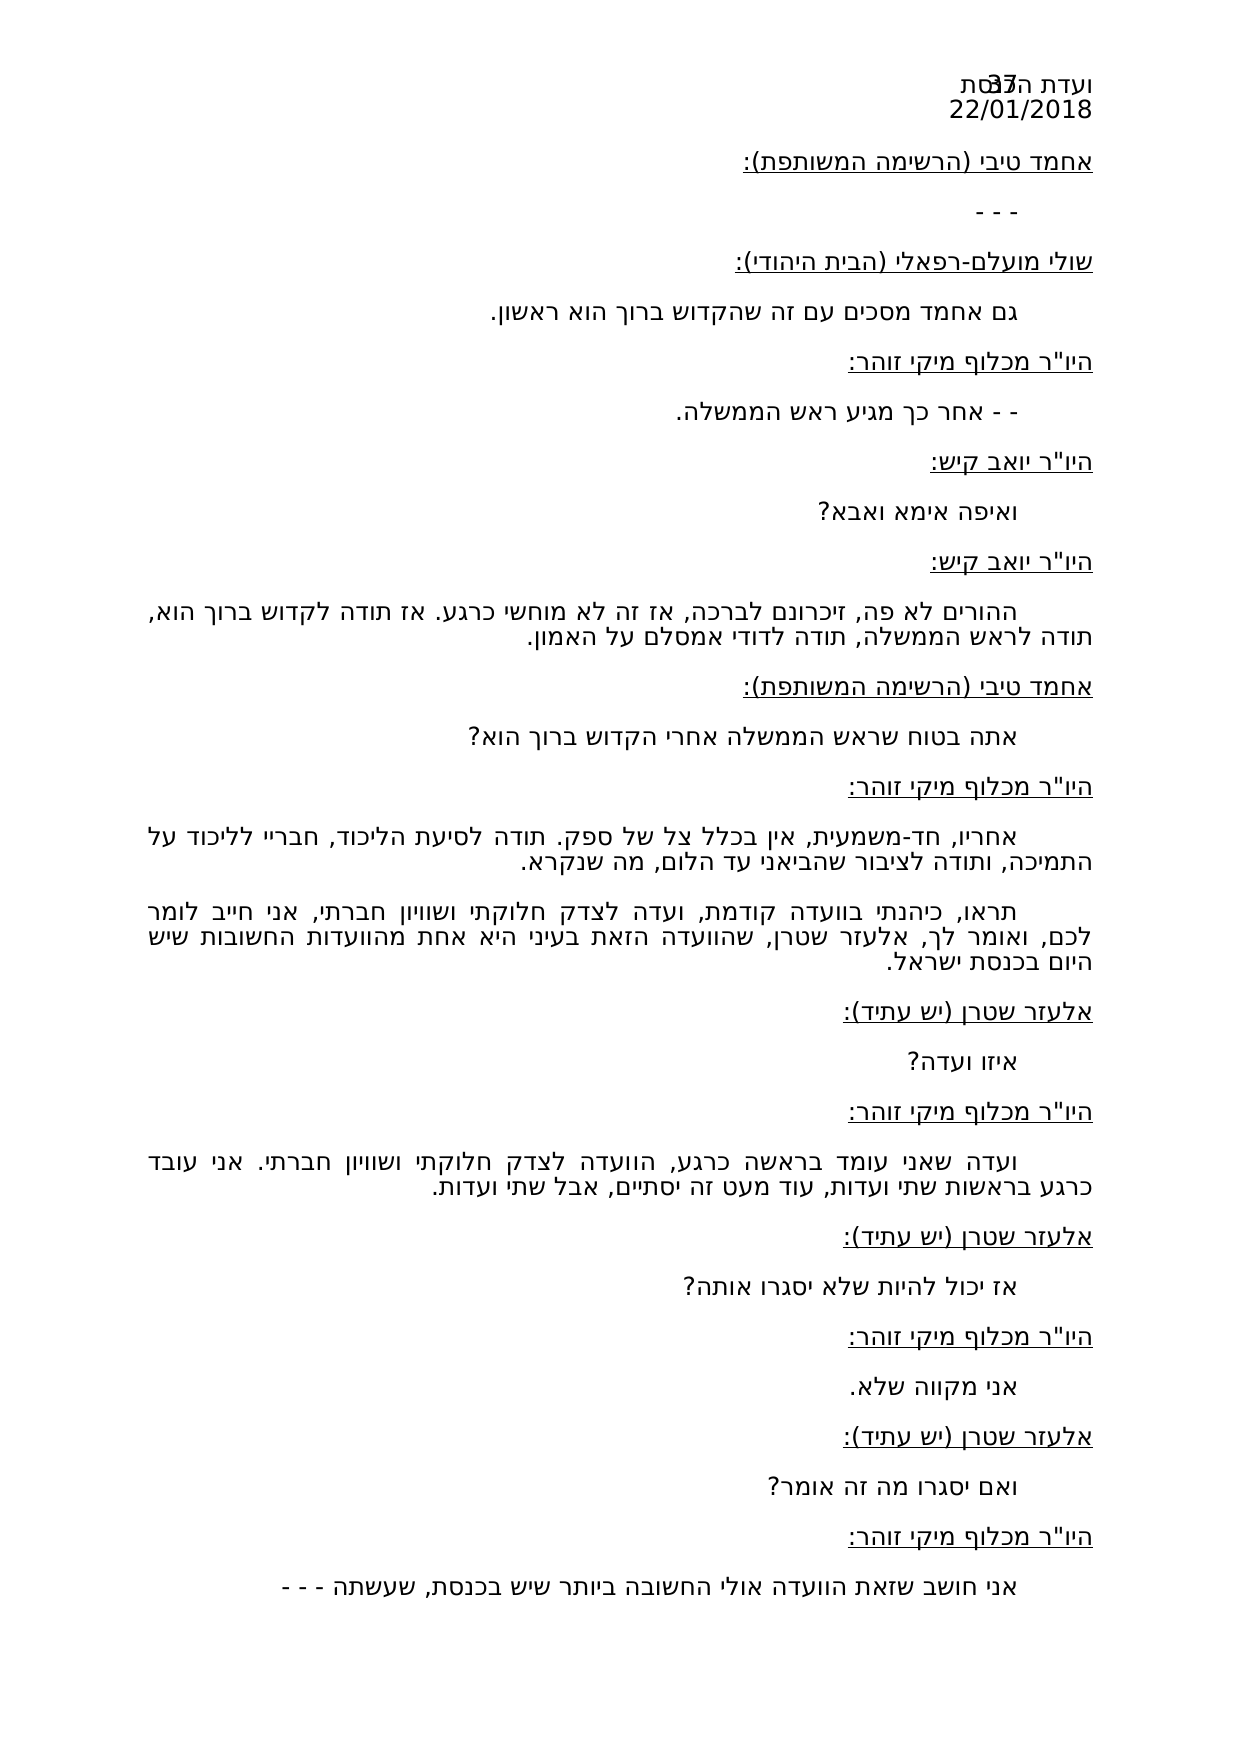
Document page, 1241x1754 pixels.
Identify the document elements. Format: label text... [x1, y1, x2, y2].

text ואיפה אימא ואבא? [147, 500, 1093, 525]
text ההורים לא פה, זיכרונם לברכה, אז זה לא מוחשי כרגע. אז תודה לקדוש ברוך הוא, תודה לראש הממשלה, תודה לדודי אמסלם על האמון. [147, 600, 1093, 650]
text אלעזר שטרן (יש עתיד): [147, 1225, 1093, 1250]
text היו"ר יואב קיש: [147, 550, 1093, 575]
text ועדה שאני עומד בראשה כרגע, הוועדה לצדק חלוקתי ושוויון חברתי. אני עובד כרגע בראשות שתי ועדות, עוד מעט זה יסתיים, אבל שתי ועדות. [147, 1150, 1093, 1200]
text אחמד טיבי (הרשימה המשותפת): [147, 675, 1093, 700]
text אחריו, חד-משמעית, אין בכלל צל של ספק. תודה לסיעת הליכוד, חבריי לליכוד על התמיכה, ותודה לציבור שהביאני עד הלום, מה שנקרא. [147, 825, 1093, 875]
text אלעזר שטרן (יש עתיד): [147, 1425, 1093, 1450]
text היו"ר יואב קיש: [147, 450, 1093, 475]
text גם אחמד מסכים עם זה שהקדוש ברוך הוא ראשון. [147, 300, 1093, 325]
text אחמד טיבי (הרשימה המשותפת): [147, 150, 1093, 175]
text היו"ר מכלוף מיקי זוהר: [147, 1100, 1093, 1125]
text אני חושב שזאת הוועדה אולי החשובה ביותר שיש בכנסת, שעשתה - - - [147, 1575, 1093, 1600]
text היו"ר מכלוף מיקי זוהר: [147, 1525, 1093, 1550]
text שולי מועלם-רפאלי (הבית היהודי): [147, 250, 1093, 275]
text אז יכול להיות שלא יסגרו אותה? [147, 1275, 1093, 1300]
text היו"ר מכלוף מיקי זוהר: [147, 775, 1093, 800]
text איזו ועדה? [147, 1050, 1093, 1075]
text אלעזר שטרן (יש עתיד): [147, 1000, 1093, 1025]
text - - אחר כך מגיע ראש הממשלה. [147, 400, 1093, 425]
text אני מקווה שלא. [147, 1375, 1093, 1400]
text - - - [147, 200, 1093, 225]
text היו"ר מכלוף מיקי זוהר: [147, 350, 1093, 375]
text ואם יסגרו מה זה אומר? [147, 1475, 1093, 1500]
text היו"ר מכלוף מיקי זוהר: [147, 1325, 1093, 1350]
text תראו, כיהנתי בוועדה קודמת, ועדה לצדק חלוקתי ושוויון חברתי, אני חייב לומר לכם, ואומר לך, אלעזר שטרן, שהוועדה הזאת בעיני היא אחת מהוועדות החשובות שיש היום בכנסת ישראל. [147, 900, 1093, 975]
text אתה בטוח שראש הממשלה אחרי הקדוש ברוך הוא? [147, 725, 1093, 750]
